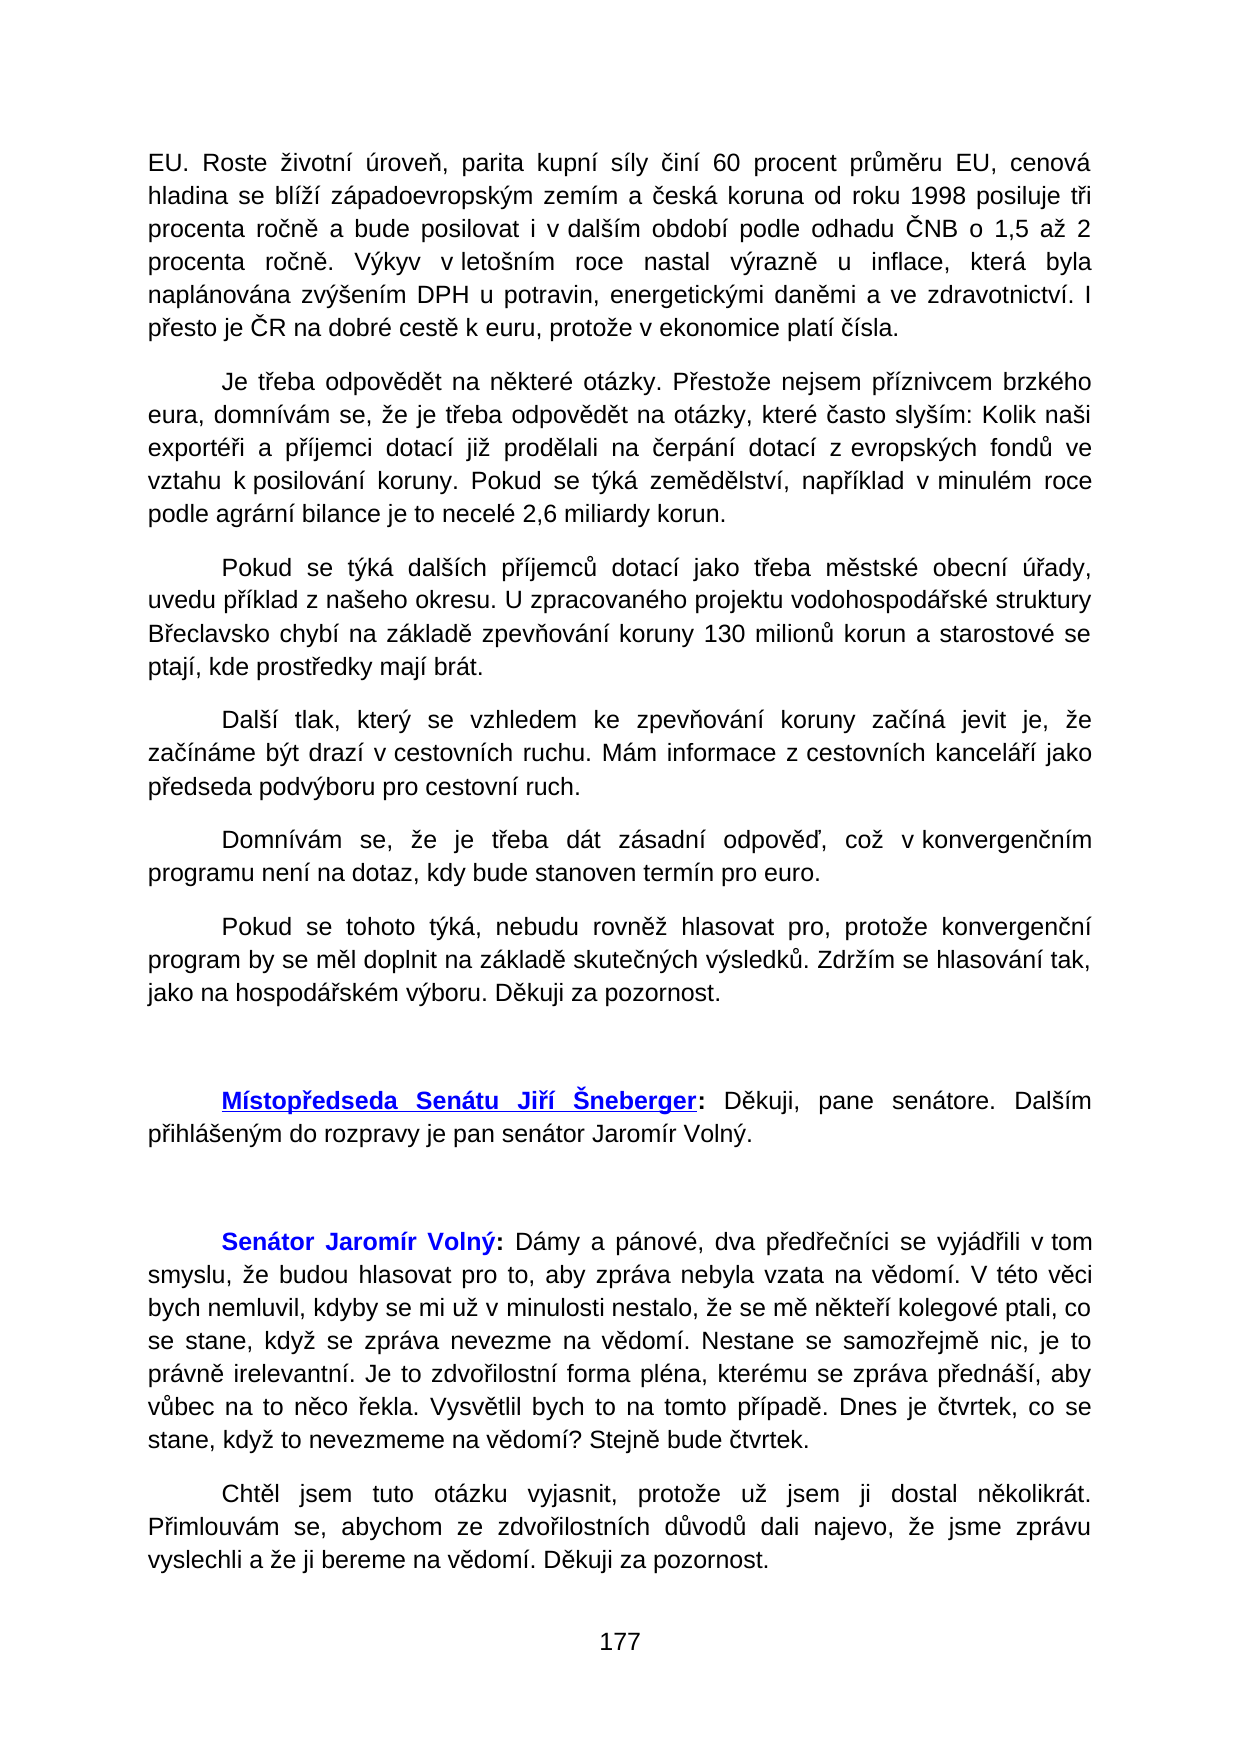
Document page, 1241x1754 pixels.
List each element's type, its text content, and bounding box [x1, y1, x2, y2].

text Další tlak, který se vzhledem ke zpevňování koruny začíná jevit je, že začínáme být drazí v cestovních ruchu. Mám informace z cestovních kanceláří jako předseda podvýboru pro cestovní ruch. [148, 705, 1093, 800]
text Senátor Jaromír Volný: Dámy a pánové, dva předřečníci se vyjádřili v tom smyslu, že budou hlasovat pro to, aby zpráva nebyla vzata na vědomí. V této věci bych nemluvil, kdyby se mi už v minulosti nestalo, že se mě někteří kolegové ptali, co se stane, když se zpráva nevezme na vědomí. Nestane se samozřejmě nic, je to právně irelevantní. Je to zdvořilostní forma pléna, kterému se zpráva přednáší, aby vůbec na to něco řekla. Vysvětlil bych to na tomto případě. Dnes je čtvrtek, co se stane, když to nevezmeme na vědomí? Stejně bude čtvrtek. [148, 1227, 1093, 1453]
text Místopředseda Senátu Jiří Šneberger: Děkuji, pane senátore. Dalším přihlášeným do rozpravy je pan senátor Jaromír Volný. [148, 1086, 1093, 1148]
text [148, 148, 1093, 341]
text Pokud se týká dalších příjemců dotací jako třeba městské obecní úřady, uvedu příklad z našeho okresu. U zpracovaného projektu vodohospodářské struktury Břeclavsko chybí na základě zpevňování koruny 130 milionů korun a starostové se ptají, kde prostředky mají brát. [148, 552, 1093, 680]
text Domnívám se, že je třeba dát zásadní odpověď, což v konvergenčním programu není na dotaz, kdy bude stanoven termín pro euro. [148, 825, 1093, 887]
text Chtěl jsem tuto otázku vyjasnit, protože už jsem ji dostal několikrát. Přimlouvám se, abychom ze zdvořilostních důvodů dali najevo, že jsme zprávu vyslechli a že ji bereme na vědomí. Děkuji za pozornost. [148, 1479, 1093, 1573]
text Pokud se tohoto týká, nebudu rovněž hlasovat pro, protože konvergenční program by se měl doplnit na základě skutečných výsledků. Zdržím se hlasování tak, jako na hospodářském výboru. Děkuji za pozornost. [148, 912, 1093, 1007]
text Je třeba odpovědět na některé otázky. Přestože nejsem příznivcem brzkého eura, domnívám se, že je třeba odpovědět na otázky, které často slyším: Kolik naši exportéři a příjemci dotací již prodělali na čerpání dotací z evropských fondů ve vztahu k posilování koruny. Pokud se týká zemědělství, například v minulém roce podle agrární bilance je to necelé 2,6 miliardy korun. [148, 367, 1093, 527]
